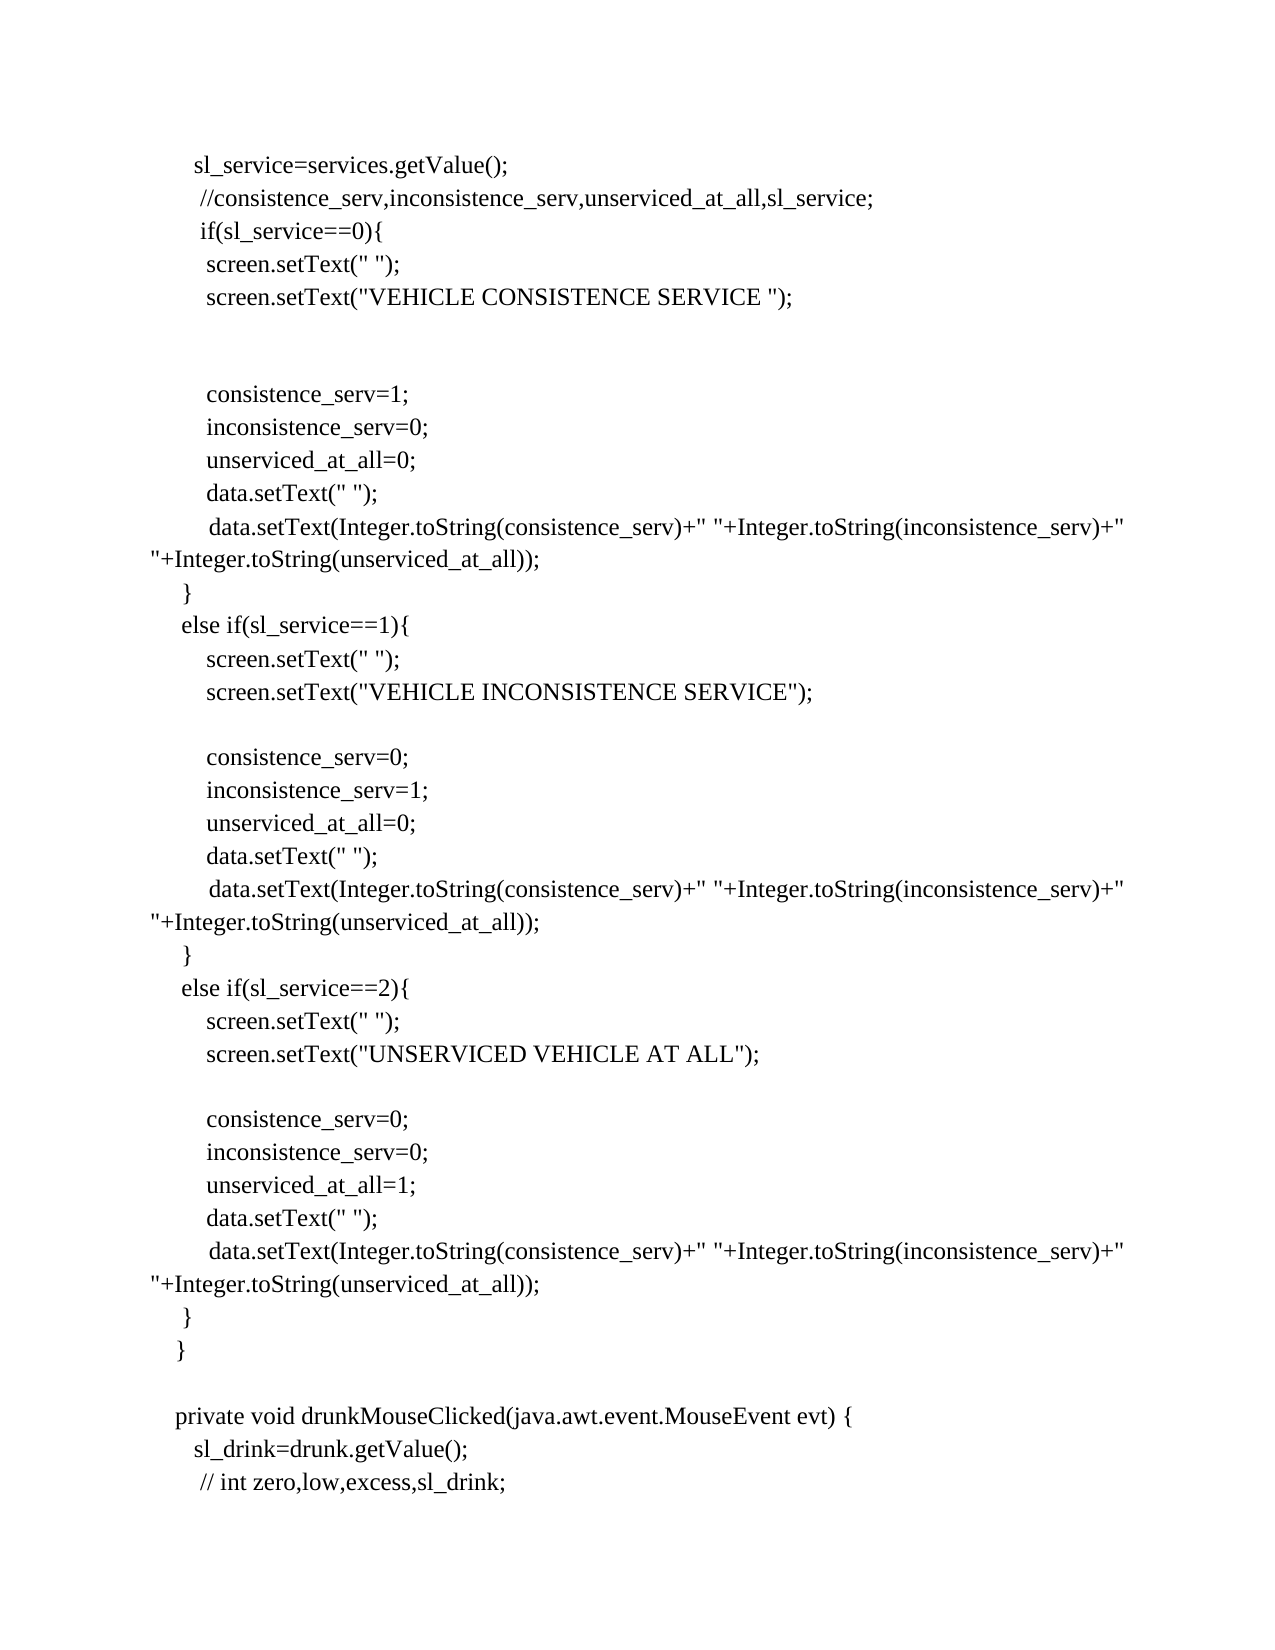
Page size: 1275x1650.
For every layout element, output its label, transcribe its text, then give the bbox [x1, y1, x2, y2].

text } [150, 1335, 1125, 1364]
text sl_drink=drunk.getValue(); [150, 1434, 1125, 1463]
text consistence_serv=1; [150, 379, 1125, 408]
text unserviced_at_all=1; [150, 1170, 1125, 1199]
text // int zero,low,excess,sl_drink; [150, 1467, 1125, 1496]
text screen.setText(" "); [150, 644, 1125, 672]
text screen.setText(" "); [150, 249, 1125, 278]
text screen.setText("VEHICLE CONSISTENCE SERVICE "); [150, 282, 1125, 311]
text inconsistence_serv=0; [150, 412, 1125, 441]
text data.setText(" "); [150, 841, 1125, 870]
text inconsistence_serv=1; [150, 775, 1125, 804]
text screen.setText("VEHICLE INCONSISTENCE SERVICE"); [150, 677, 1125, 705]
text inconsistence_serv=0; [150, 1137, 1125, 1166]
text unserviced_at_all=0; [150, 808, 1125, 837]
text screen.setText("UNSERVICED VEHICLE AT ALL"); [150, 1039, 1125, 1068]
text data.setText(" "); [150, 1203, 1125, 1232]
text } [150, 940, 1125, 969]
text data.setText(Integer.toString(consistence_serv)+" "+Integer.toString(inconsistence_serv)+" "+Integer.toString(unserviced_at_all)); [150, 1236, 1125, 1298]
text data.setText(Integer.toString(consistence_serv)+" "+Integer.toString(inconsistence_serv)+" "+Integer.toString(unserviced_at_all)); [150, 512, 1125, 573]
text unserviced_at_all=0; [150, 446, 1125, 474]
text } [150, 578, 1125, 606]
text if(sl_service==0){ [150, 216, 1125, 245]
text else if(sl_service==1){ [150, 611, 1125, 639]
text //consistence_serv,inconsistence_serv,unserviced_at_all,sl_service; [150, 183, 1125, 212]
text } [150, 1302, 1125, 1331]
text data.setText(" "); [150, 478, 1125, 507]
text consistence_serv=0; [150, 1104, 1125, 1133]
text sl_service=services.getValue(); [150, 150, 1125, 179]
text consistence_serv=0; [150, 742, 1125, 771]
text screen.setText(" "); [150, 1006, 1125, 1035]
text data.setText(Integer.toString(consistence_serv)+" "+Integer.toString(inconsistence_serv)+" "+Integer.toString(unserviced_at_all)); [150, 874, 1125, 936]
text else if(sl_service==2){ [150, 973, 1125, 1002]
text private void drunkMouseClicked(java.awt.event.MouseEvent evt) { [150, 1401, 1125, 1430]
